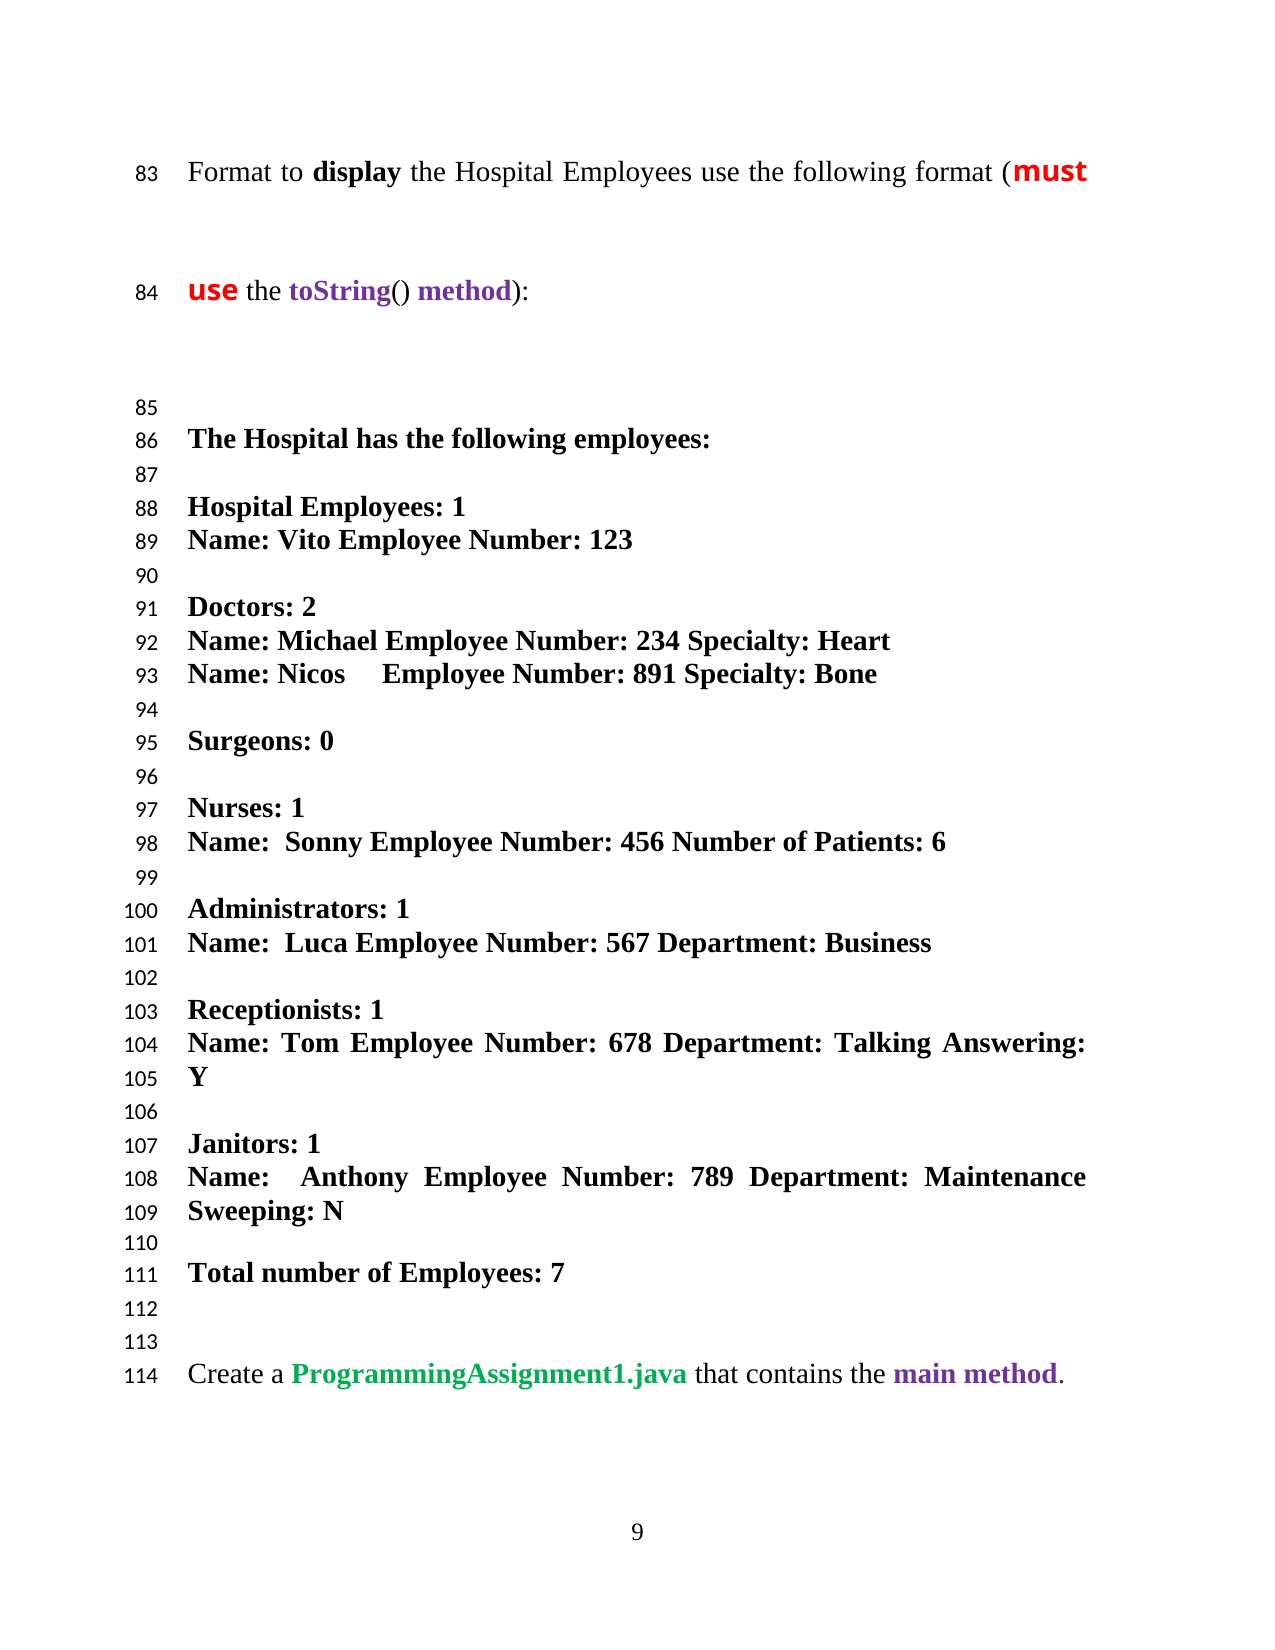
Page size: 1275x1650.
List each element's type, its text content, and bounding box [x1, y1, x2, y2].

text Name: Michael Employee Number: 234 Specialty: Heart [187, 623, 1087, 656]
text Doctors: 2 [187, 589, 1087, 623]
text Name: Sonny Employee Number: 456 Number of Patients: 6 [187, 824, 1087, 858]
text Janitors: 1 [187, 1126, 1087, 1159]
text Name: Anthony Employee Number: 789 Department: Maintenance Sweeping: N [187, 1159, 1087, 1227]
text Name: Vito Employee Number: 123 [187, 522, 1087, 556]
text Total number of Employees: 7 [187, 1255, 1087, 1289]
text The Hospital has the following employees: [187, 422, 1087, 455]
text Surgeons: 0 [187, 723, 1087, 757]
text Name: Nicos Employee Number: 891 Specialty: Bone [187, 656, 1087, 690]
text Name: Tom Employee Number: 678 Department: Talking Answering: Y [187, 1025, 1087, 1092]
text Nurses: 1 [187, 791, 1087, 824]
text Create a ProgrammingAssignment1.java that contains the main method. [187, 1356, 1087, 1389]
text Hospital Employees: 1 [187, 489, 1087, 522]
text Format to display the Hospital Employees use the following format (must use the toString() method): [187, 150, 1087, 309]
text Receptionists: 1 [187, 992, 1087, 1025]
text Administrators: 1 [187, 891, 1087, 925]
text Name: Luca Employee Number: 567 Department: Business [187, 925, 1087, 958]
